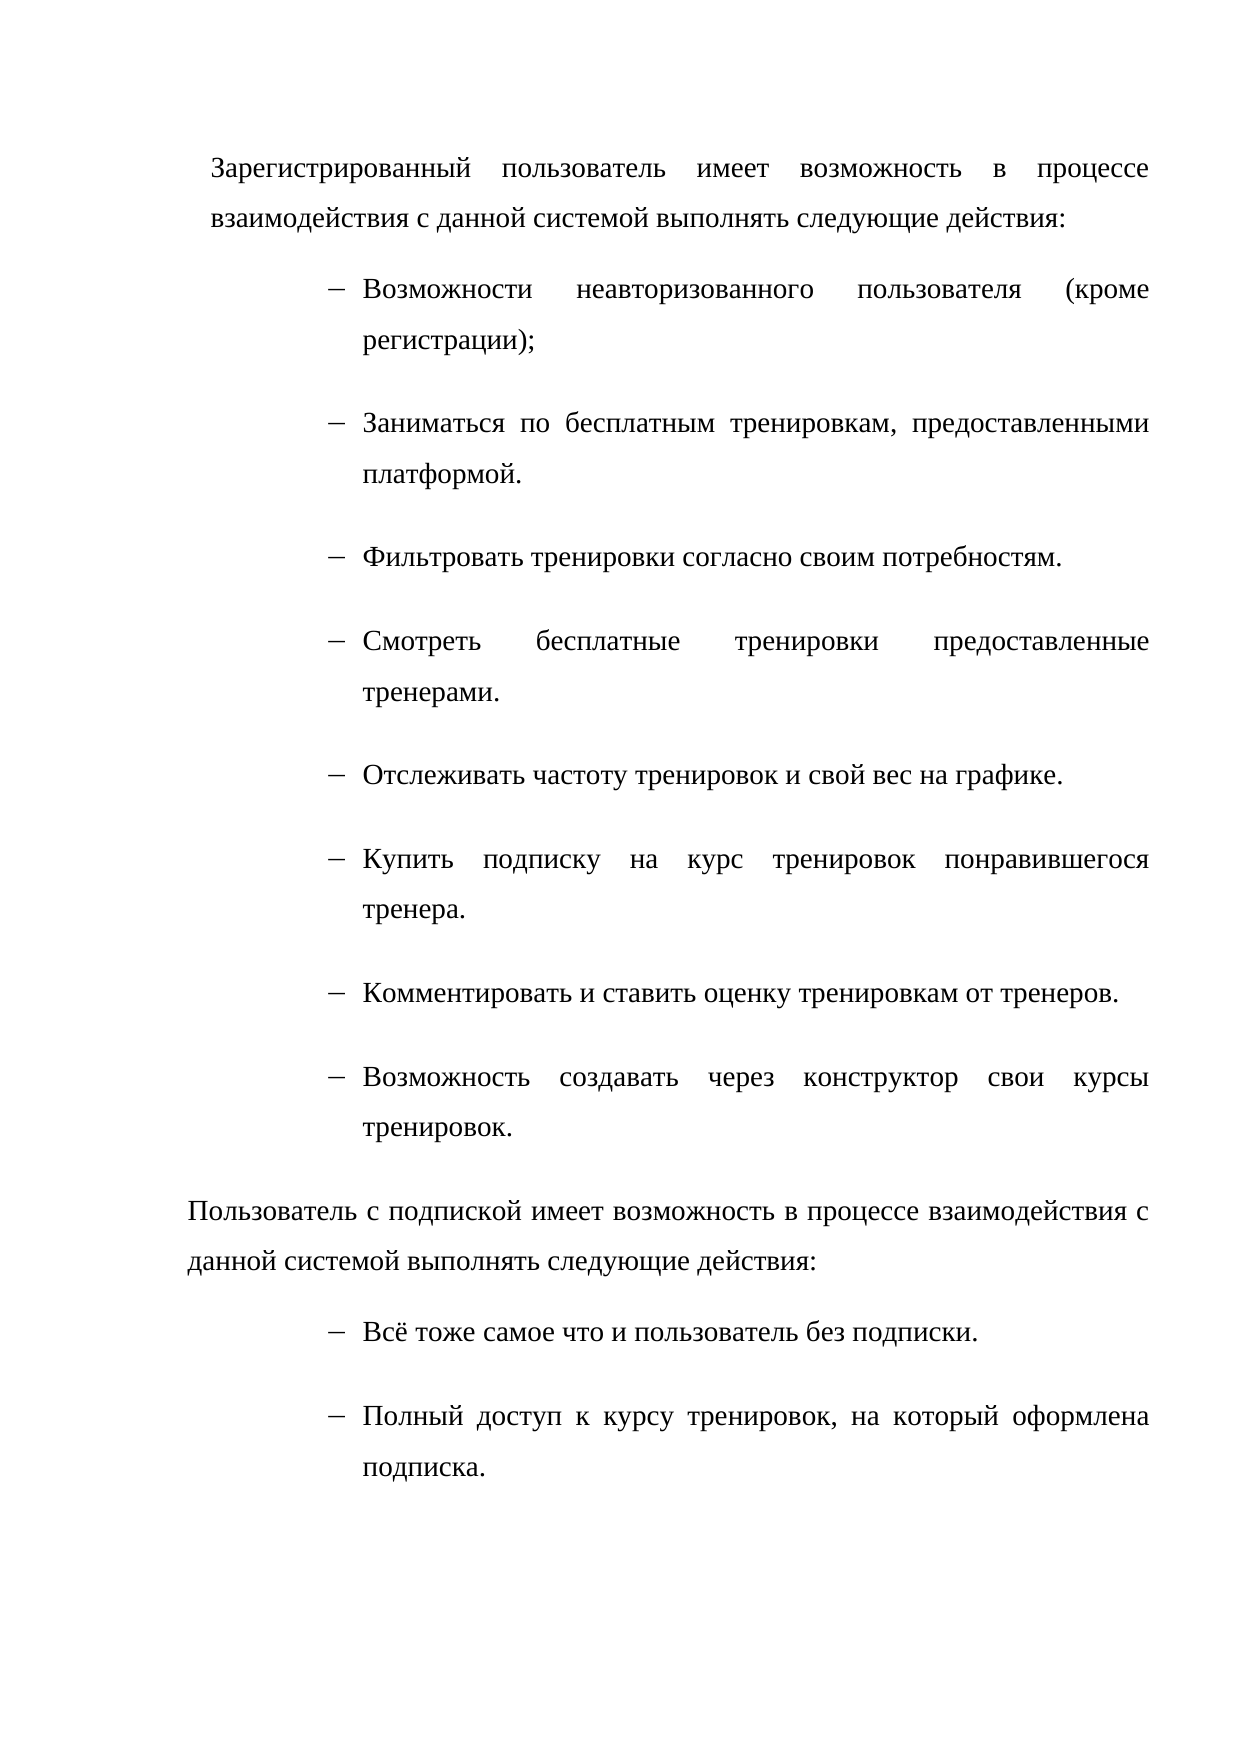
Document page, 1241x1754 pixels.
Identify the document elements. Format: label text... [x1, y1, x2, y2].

text Купить подписку на курс тренировок понравившегося тренера. [325, 841, 1150, 925]
text Заниматься по бесплатным тренировкам, предоставленными платформой. [325, 406, 1150, 489]
text Фильтровать тренировки согласно своим потребностям. [325, 539, 1150, 573]
text Комментировать и ставить оценку тренировкам от тренеров. [325, 975, 1150, 1009]
text Смотреть бесплатные тренировки предоставленные тренерами. [325, 623, 1150, 707]
text Возможности неавторизованного пользователя (кроме регистрации); [325, 271, 1150, 355]
text Зарегистрированный пользователь имеет возможность в процессе взаимодействия с данной системой выполнять следующие действия: [210, 150, 1150, 234]
text Пользователь с подпиской имеет возможность в процессе взаимодействия с данной системой выполнять следующие действия: [187, 1193, 1150, 1277]
text Всё тоже самое что и пользователь без подписки. [325, 1314, 1150, 1348]
text Возможность создавать через конструктор свои курсы тренировок. [325, 1059, 1150, 1143]
text Отслеживать частоту тренировок и свой вес на графике. [325, 757, 1150, 791]
text Полный доступ к курсу тренировок, на который оформлена подписка. [325, 1398, 1150, 1482]
